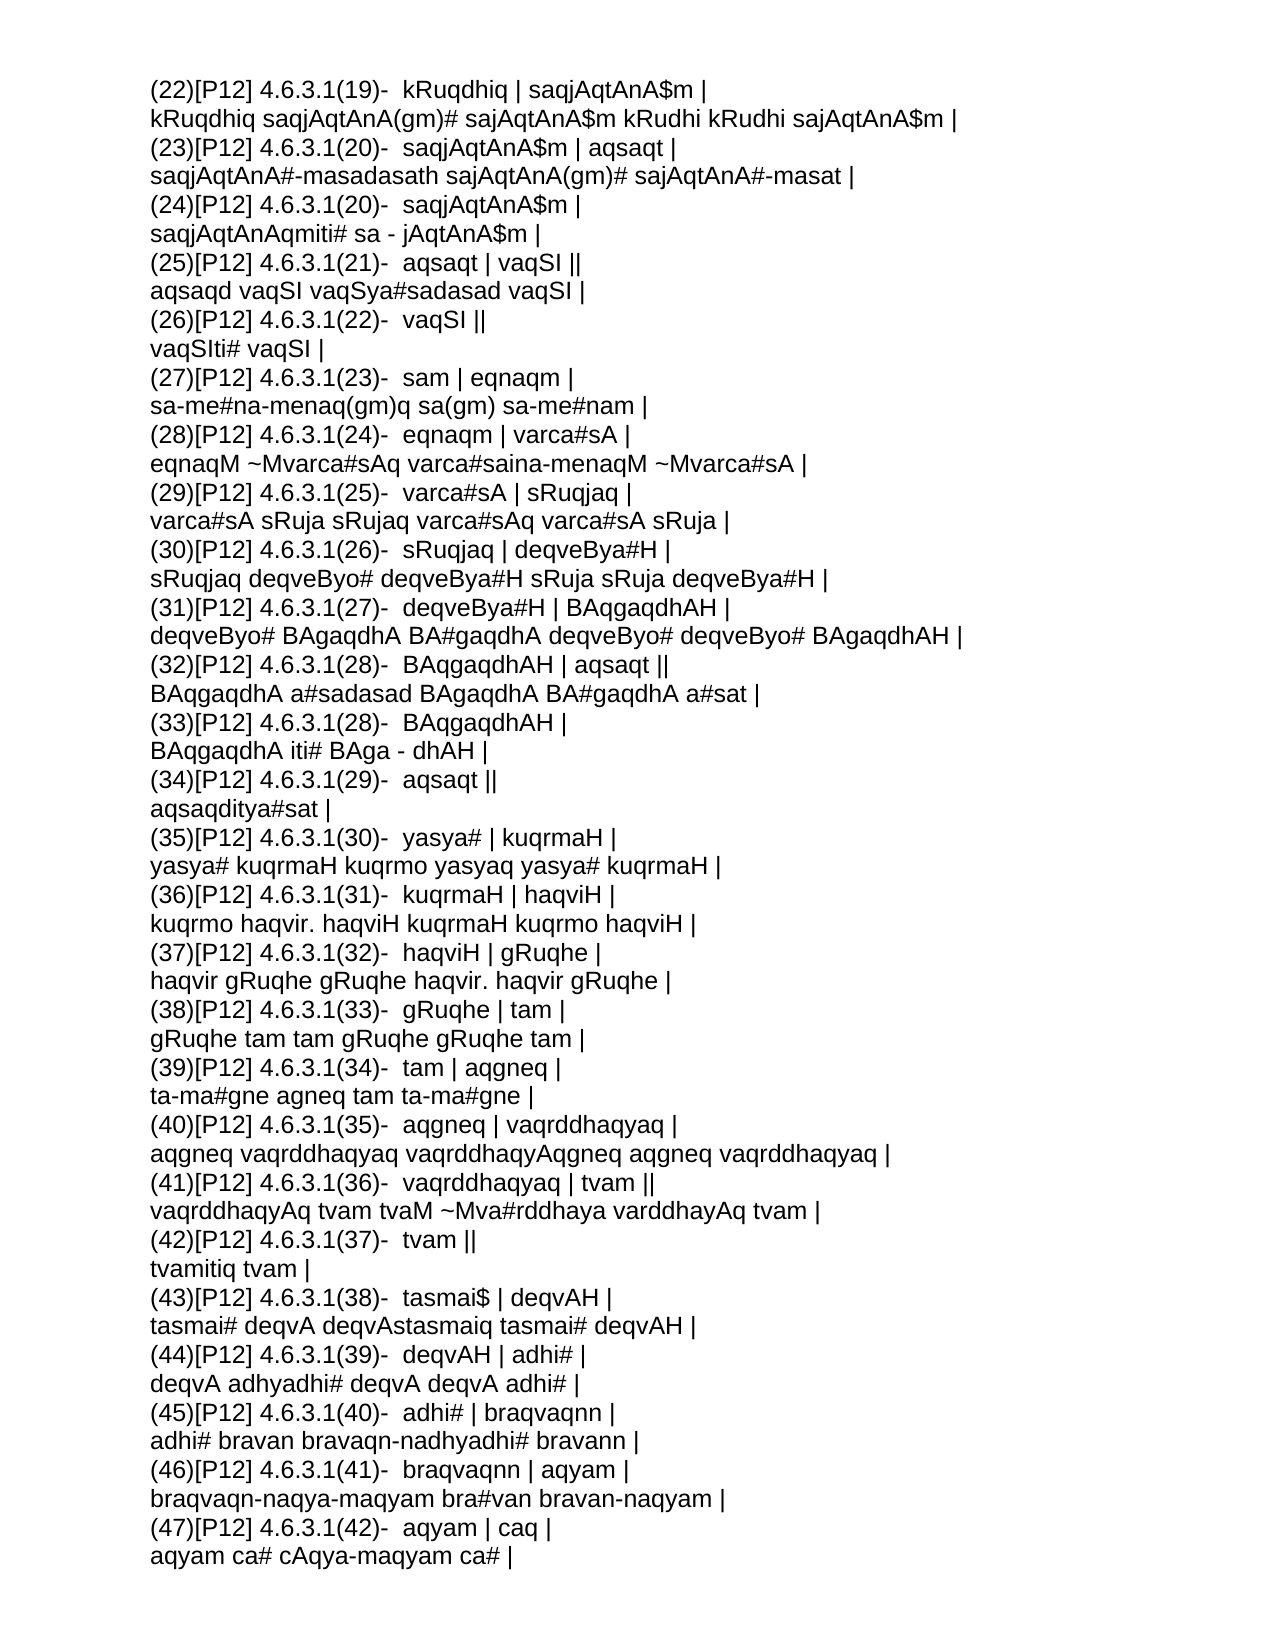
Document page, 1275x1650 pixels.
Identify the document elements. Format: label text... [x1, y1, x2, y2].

text (47)[P12] 4.6.3.1(42)- aqyam | caq | [150, 1512, 1200, 1541]
text (46)[P12] 4.6.3.1(41)- braqvaqnn | aqyam | [150, 1455, 1200, 1484]
text (22)[P12] 4.6.3.1(19)- kRuqdhiq | saqjAqtAnA$m | [150, 75, 1200, 104]
text BAqgaqdhA iti# BAga - dhAH | [150, 736, 1200, 765]
text (40)[P12] 4.6.3.1(35)- aqgneq | vaqrddhaqyaq | [150, 1110, 1200, 1139]
text saqjAqtAnA#-masadasath sajAqtAnA(gm)# sajAqtAnA#-masat | [150, 161, 1200, 190]
text deqveByo# BAgaqdhA BA#gaqdhA deqveByo# deqveByo# BAgaqdhAH | [150, 621, 1200, 650]
text (39)[P12] 4.6.3.1(34)- tam | aqgneq | [150, 1052, 1200, 1081]
text (27)[P12] 4.6.3.1(23)- sam | eqnaqm | [150, 362, 1200, 391]
text (23)[P12] 4.6.3.1(20)- saqjAqtAnA$m | aqsaqt | [150, 132, 1200, 161]
text (35)[P12] 4.6.3.1(30)- yasya# | kuqrmaH | [150, 822, 1200, 851]
text (28)[P12] 4.6.3.1(24)- eqnaqm | varca#sA | [150, 420, 1200, 449]
text (26)[P12] 4.6.3.1(22)- vaqSI || [150, 305, 1200, 334]
text kuqrmo haqvir. haqviH kuqrmaH kuqrmo haqviH | [150, 909, 1200, 937]
text BAqgaqdhA a#sadasad BAgaqdhA BA#gaqdhA a#sat | [150, 679, 1200, 707]
text (33)[P12] 4.6.3.1(28)- BAqgaqdhAH | [150, 707, 1200, 736]
text (37)[P12] 4.6.3.1(32)- haqviH | gRuqhe | [150, 937, 1200, 966]
text (45)[P12] 4.6.3.1(40)- adhi# | braqvaqnn | [150, 1397, 1200, 1426]
text sRuqjaq deqveByo# deqveBya#H sRuja sRuja deqveBya#H | [150, 564, 1200, 592]
text adhi# bravan bravaqn-nadhyadhi# bravann | [150, 1426, 1200, 1455]
text aqgneq vaqrddhaqyaq vaqrddhaqyAqgneq aqgneq vaqrddhaqyaq | [150, 1139, 1200, 1167]
text (41)[P12] 4.6.3.1(36)- vaqrddhaqyaq | tvam || [150, 1167, 1200, 1196]
text (36)[P12] 4.6.3.1(31)- kuqrmaH | haqviH | [150, 880, 1200, 909]
text (30)[P12] 4.6.3.1(26)- sRuqjaq | deqveBya#H | [150, 535, 1200, 564]
text gRuqhe tam tam gRuqhe gRuqhe tam | [150, 1024, 1200, 1052]
text varca#sA sRuja sRujaq varca#sAq varca#sA sRuja | [150, 506, 1200, 535]
text tasmai# deqvA deqvAstasmaiq tasmai# deqvAH | [150, 1311, 1200, 1340]
text aqyam ca# cAqya-maqyam ca# | [150, 1541, 1200, 1570]
text (38)[P12] 4.6.3.1(33)- gRuqhe | tam | [150, 995, 1200, 1024]
text ta-ma#gne agneq tam ta-ma#gne | [150, 1081, 1200, 1110]
text yasya# kuqrmaH kuqrmo yasyaq yasya# kuqrmaH | [150, 851, 1200, 880]
text vaqrddhaqyAq tvam tvaM ~Mva#rddhaya varddhayAq tvam | [150, 1196, 1200, 1225]
text aqsaqditya#sat | [150, 794, 1200, 822]
text (29)[P12] 4.6.3.1(25)- varca#sA | sRuqjaq | [150, 477, 1200, 506]
text (42)[P12] 4.6.3.1(37)- tvam || [150, 1225, 1200, 1254]
text saqjAqtAnAqmiti# sa - jAqtAnA$m | [150, 219, 1200, 247]
text (44)[P12] 4.6.3.1(39)- deqvAH | adhi# | [150, 1340, 1200, 1369]
text eqnaqM ~Mvarca#sAq varca#saina-menaqM ~Mvarca#sA | [150, 449, 1200, 477]
text kRuqdhiq saqjAqtAnA(gm)# sajAqtAnA$m kRudhi kRudhi sajAqtAnA$m | [150, 104, 1200, 132]
text aqsaqd vaqSI vaqSya#sadasad vaqSI | [150, 276, 1200, 305]
text deqvA adhyadhi# deqvA deqvA adhi# | [150, 1369, 1200, 1397]
text (43)[P12] 4.6.3.1(38)- tasmai$ | deqvAH | [150, 1282, 1200, 1311]
text (34)[P12] 4.6.3.1(29)- aqsaqt || [150, 765, 1200, 794]
text tvamitiq tvam | [150, 1254, 1200, 1282]
text vaqSIti# vaqSI | [150, 334, 1200, 362]
text braqvaqn-naqya-maqyam bra#van bravan-naqyam | [150, 1484, 1200, 1512]
text (24)[P12] 4.6.3.1(20)- saqjAqtAnA$m | [150, 190, 1200, 219]
text (25)[P12] 4.6.3.1(21)- aqsaqt | vaqSI || [150, 247, 1200, 276]
text (31)[P12] 4.6.3.1(27)- deqveBya#H | BAqgaqdhAH | [150, 592, 1200, 621]
text haqvir gRuqhe gRuqhe haqvir. haqvir gRuqhe | [150, 966, 1200, 995]
text sa-me#na-menaq(gm)q sa(gm) sa-me#nam | [150, 391, 1200, 420]
text (32)[P12] 4.6.3.1(28)- BAqgaqdhAH | aqsaqt || [150, 650, 1200, 679]
